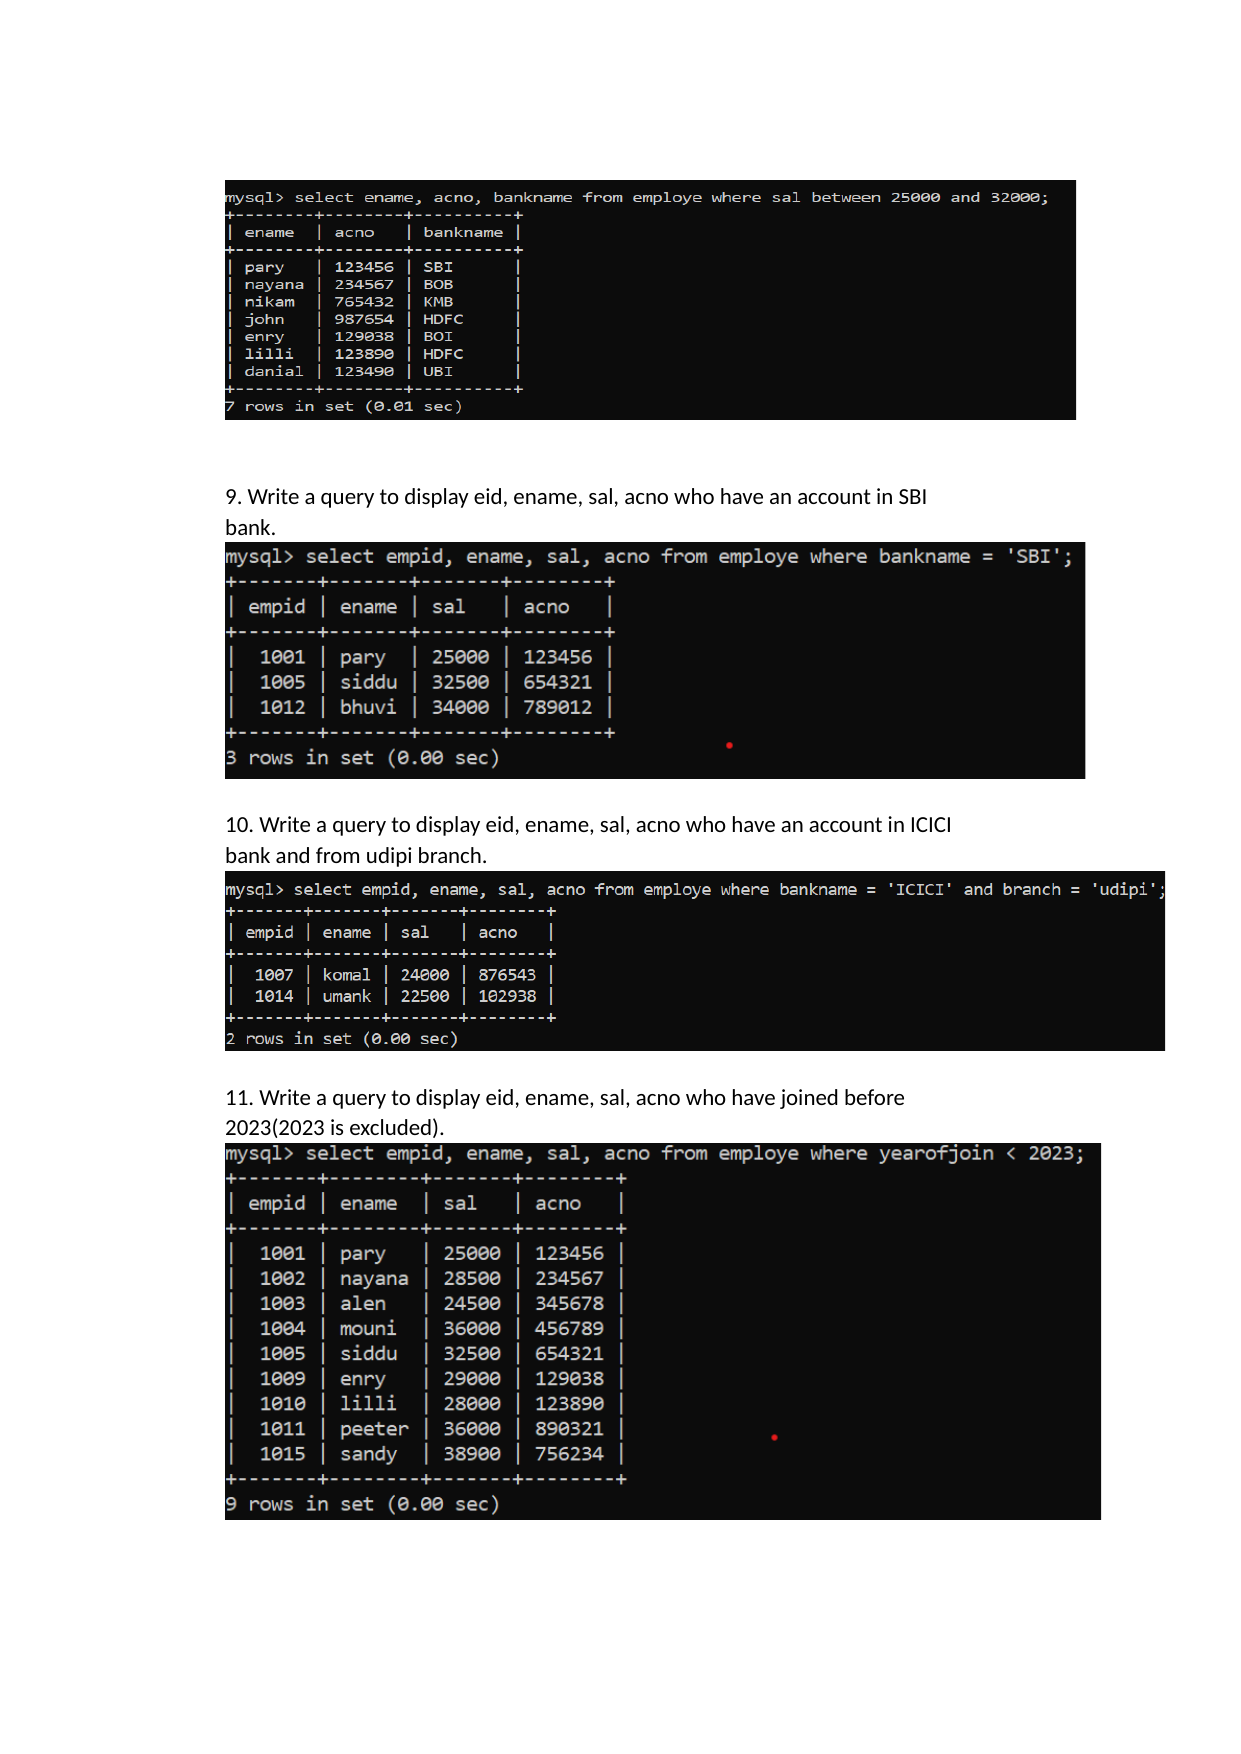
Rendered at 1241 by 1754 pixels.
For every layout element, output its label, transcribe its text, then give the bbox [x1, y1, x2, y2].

picture [225, 871, 1166, 1051]
list bank and from udipi branch. [225, 841, 1090, 869]
list 11. Write a query to display eid, ename, sal, acno who have joined before [225, 1083, 1090, 1111]
list 9. Write a query to display eid, ename, sal, acno who have an account in SBI [225, 482, 1090, 510]
list 2023(2023 is excluded). [225, 1113, 1090, 1142]
list 10. Write a query to display eid, ename, sal, acno who have an account in ICICI [225, 811, 1090, 839]
list bank. [225, 513, 1090, 541]
picture [225, 1143, 1102, 1520]
picture [225, 542, 1086, 779]
picture [225, 180, 1077, 420]
